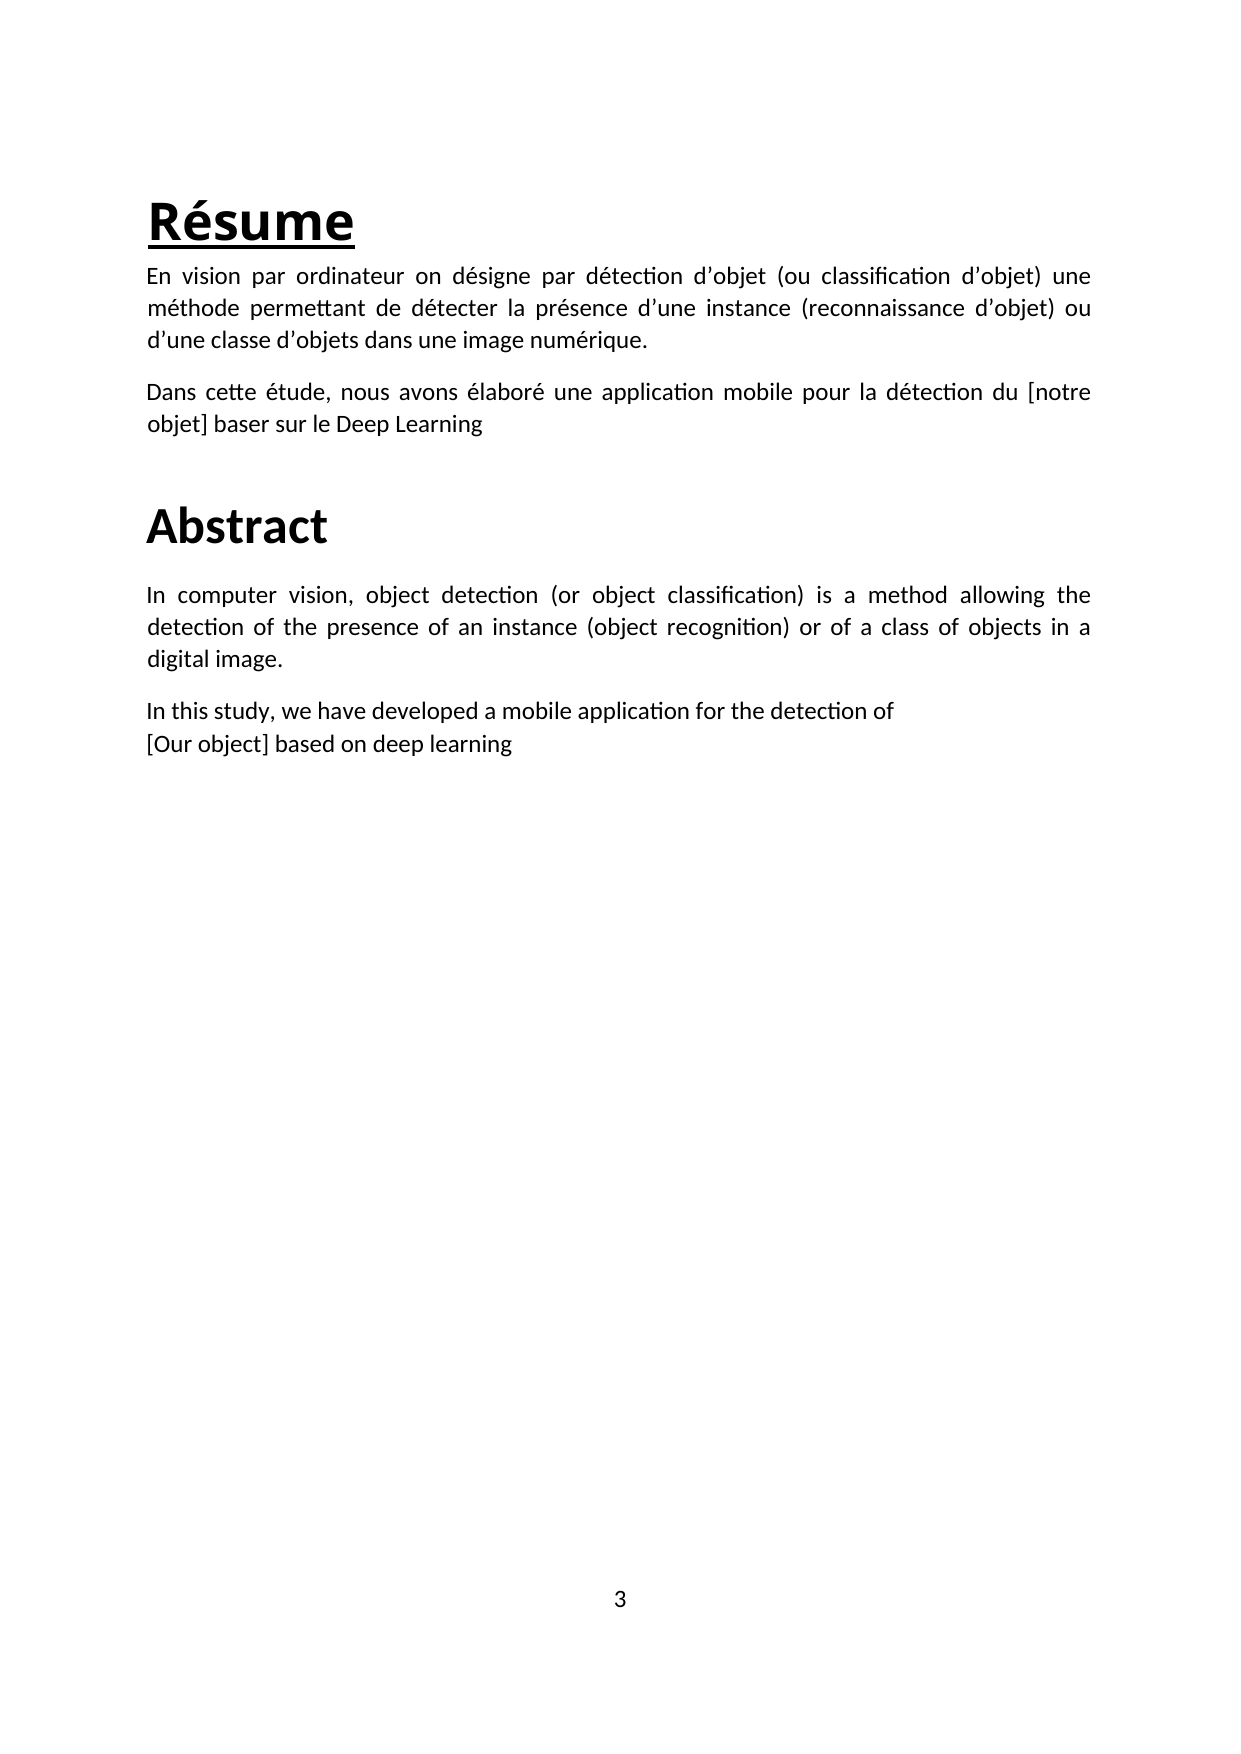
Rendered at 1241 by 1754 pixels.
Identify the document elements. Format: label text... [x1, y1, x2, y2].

subtitle Résume [148, 185, 1093, 256]
text [Our object] based on deep learning [146, 728, 1093, 759]
text Dans cette étude, nous avons élaboré une application mobile pour la détection du [notre objet] baser sur le Deep Learning [146, 376, 1093, 439]
text In this study, we have developed a mobile application for the detection of [146, 696, 1093, 726]
text In computer vision, object detection (or object classification) is a method allowing the detection of the presence of an instance (object recognition) or of a class of objects in a digital image. [146, 579, 1093, 674]
text Abstract [146, 492, 1093, 556]
text En vision par ordinateur on désigne par détection d’objet (ou classification d’objet) une méthode permettant de détecter la présence d’une instance (reconnaissance d’objet) ou d’une classe d’objets dans une image numérique. [146, 260, 1093, 355]
